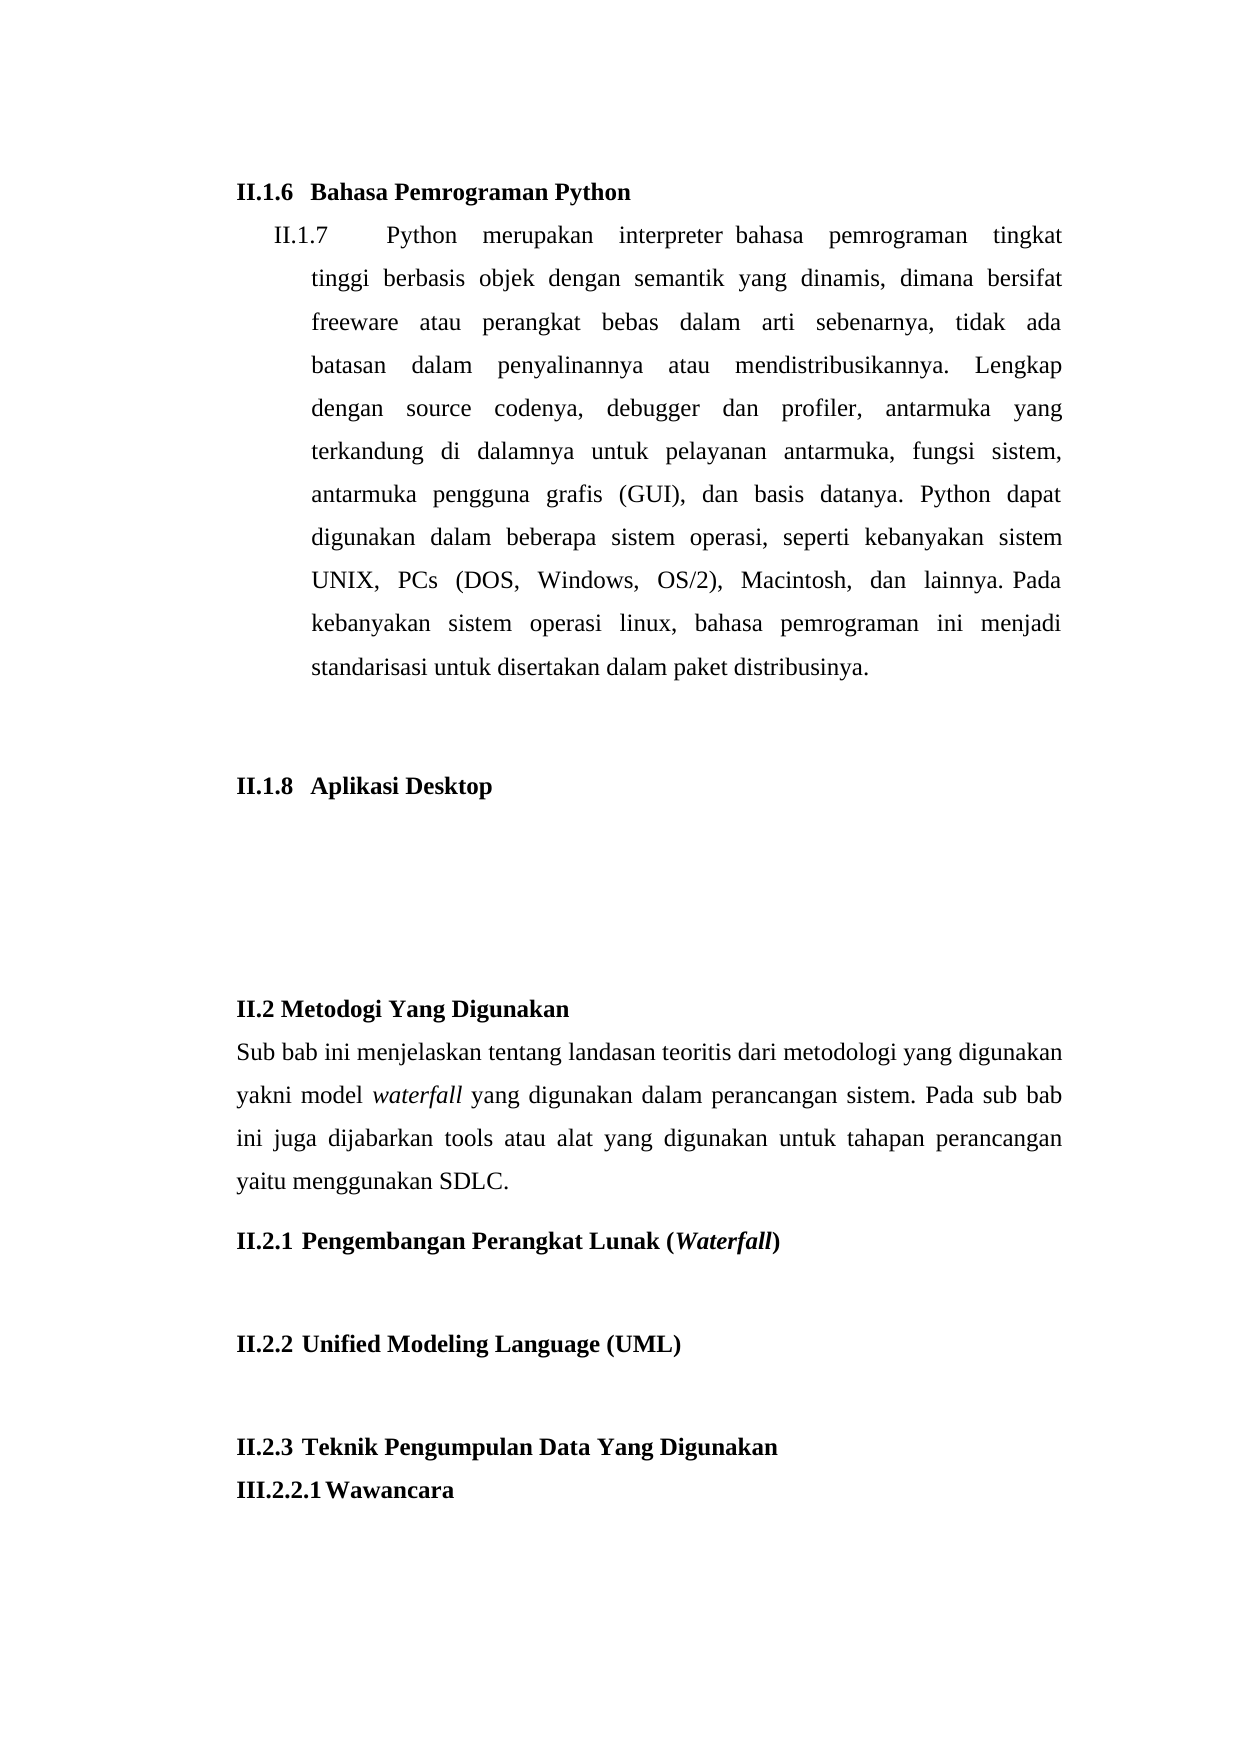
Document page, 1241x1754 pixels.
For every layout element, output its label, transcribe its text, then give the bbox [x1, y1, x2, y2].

subtitle Bahasa Pemrograman Python [236, 177, 1063, 206]
list Python merupakan interpreter bahasa pemrograman tingkat tinggi berbasis objek dengan semantik yang dinamis, dimana bersifat freeware atau perangkat bebas dalam arti sebenarnya, tidak ada batasan dalam penyalinannya atau mendistribusikannya. Lengkap dengan source codenya, debugger dan profiler, antarmuka yang terkandung di dalamnya untuk pelayanan antarmuka, fungsi sistem, antarmuka pengguna grafis (GUI), dan basis datanya. Python dapat digunakan dalam beberapa sistem operasi, seperti kebanyakan sistem UNIX, PCs (DOS, Windows, OS/2), Macintosh, dan lainnya. Pada kebanyakan sistem operasi linux, bahasa pemrograman ini menjadi standarisasi untuk disertakan dalam paket distribusinya. [274, 220, 1063, 680]
subtitle Unified Modeling Language (UML) [236, 1329, 1063, 1358]
text Sub bab ini menjelaskan tentang landasan teoritis dari metodologi yang digunakan yakni model waterfall yang digunakan dalam perancangan sistem. Pada sub bab ini juga dijabarkan tools atau alat yang digunakan untuk tahapan perancangan yaitu menggunakan SDLC. [236, 1037, 1063, 1195]
subtitle Teknik Pengumpulan Data Yang Digunakan [236, 1432, 1063, 1461]
subtitle Metodogi Yang Digunakan [236, 994, 1063, 1022]
subtitle Aplikasi Desktop [236, 771, 1063, 800]
list Wawancara [236, 1475, 1063, 1504]
subtitle Pengembangan Perangkat Lunak (Waterfall) [236, 1226, 1063, 1255]
